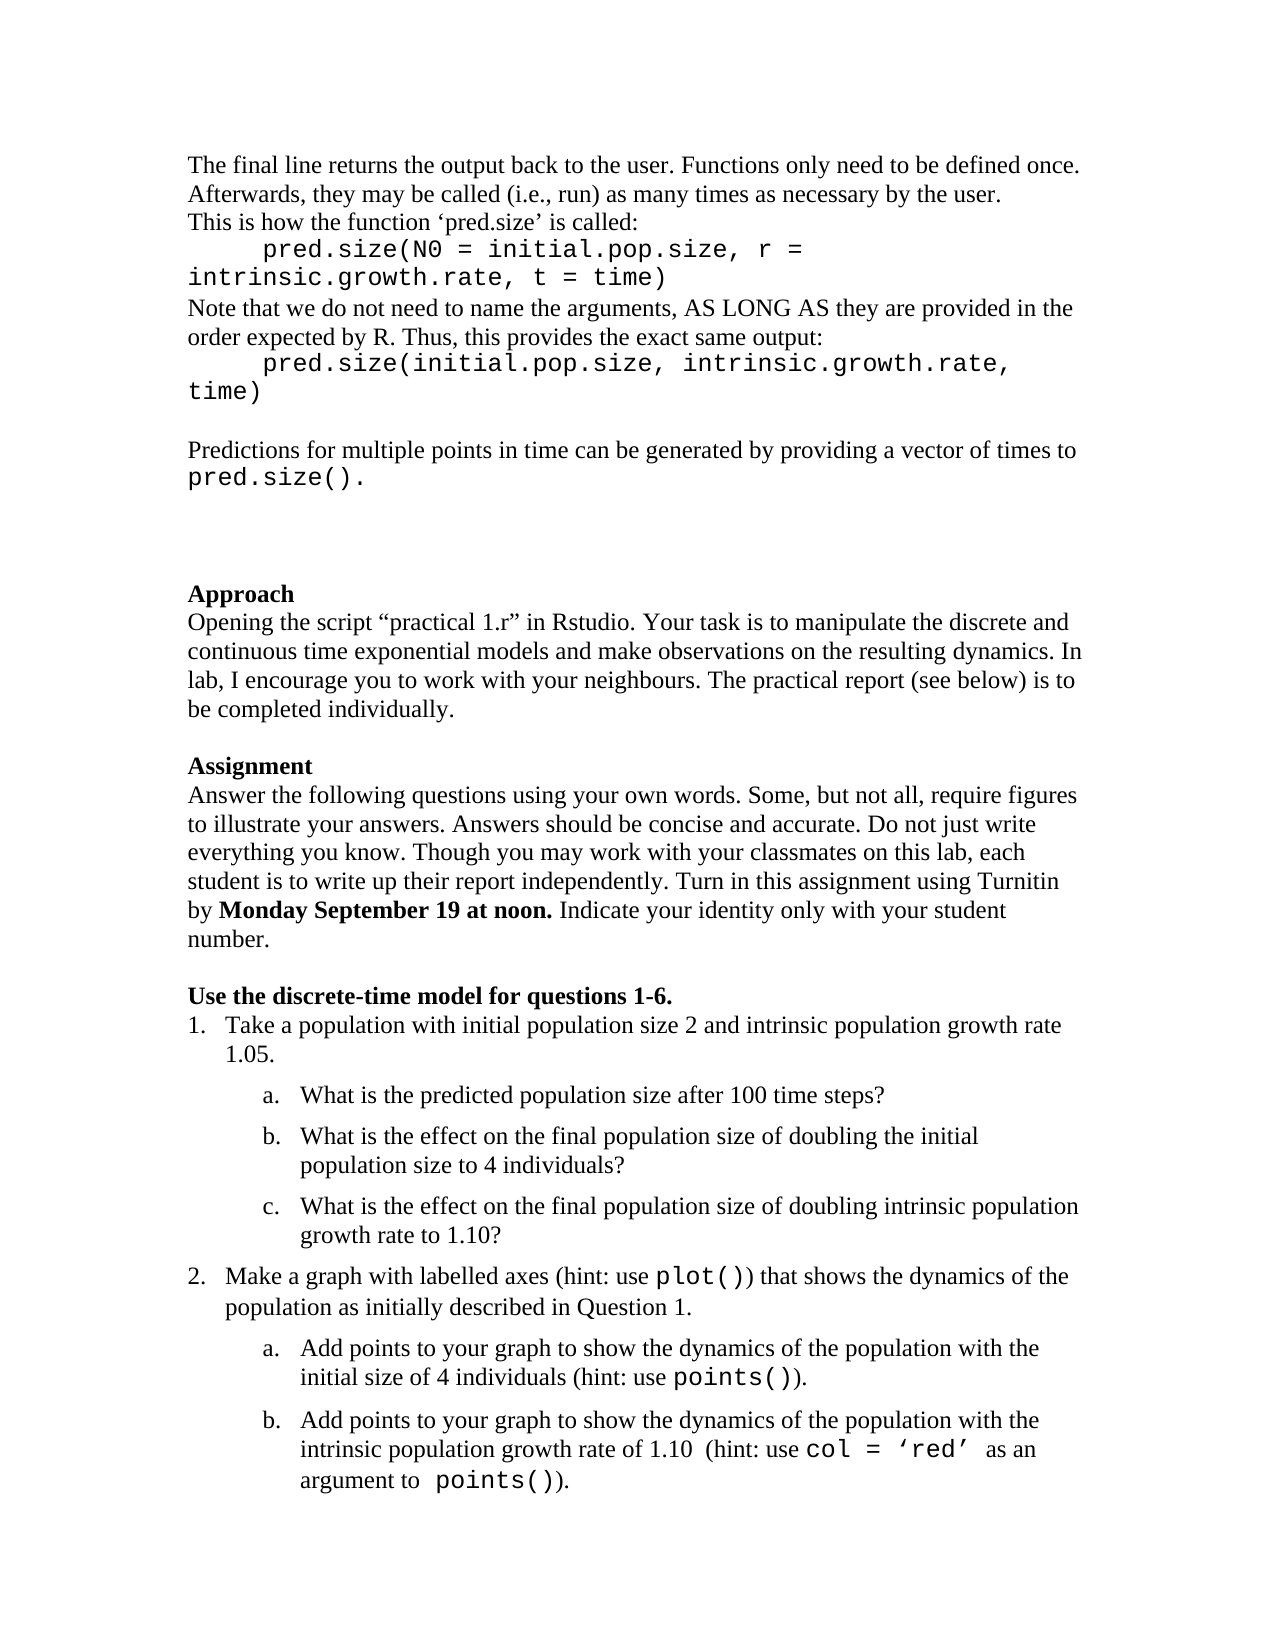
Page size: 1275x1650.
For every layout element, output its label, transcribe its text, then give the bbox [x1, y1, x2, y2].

list What is the effect on the final population size of doubling the initial population size to 4 individuals? [262, 1121, 1087, 1179]
text Use the discrete-time model for questions 1-6. [187, 981, 1087, 1010]
list What is the effect on the final population size of doubling intrinsic population growth rate to 1.10? [262, 1191, 1087, 1249]
list Take a population with initial population size 2 and intrinsic population growth rate 1.05. [187, 1010, 1087, 1067]
text Note that we do not need to name the arguments, AS LONG AS they are provided in the order expected by R. Thus, this provides the exact same output: [187, 293, 1087, 350]
text Approach [187, 579, 1087, 607]
text This is how the function ‘pred.size’ is called: [187, 207, 1087, 236]
text pred.size(N0 = initial.pop.size, r = intrinsic.growth.rate, t = time) [187, 236, 1087, 293]
list Make a graph with labelled axes (hint: use plot()) that shows the dynamics of the population as initially described in Question 1. [187, 1261, 1087, 1321]
list Add points to your graph to show the dynamics of the population with the initial size of 4 individuals (hint: use points()). [262, 1333, 1087, 1393]
text Predictions for multiple points in time can be generated by providing a vector of times to pred.size(). [187, 435, 1087, 492]
text Answer the following questions using your own words. Some, but not all, require figures to illustrate your answers. Answers should be concise and accurate. Do not just write everything you know. Though you may work with your classmates on this lab, each student is to write up their report independently. Turn in this assignment using Turnitin by Monday September 19 at noon. Indicate your identity only with your student number. [187, 780, 1087, 952]
text Assignment [187, 751, 1087, 780]
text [187, 150, 1087, 207]
text pred.size(initial.pop.size, intrinsic.growth.rate, time) [187, 350, 1087, 407]
list What is the predicted population size after 100 time steps? [262, 1080, 1087, 1109]
list Add points to your graph to show the dynamics of the population with the intrinsic population growth rate of 1.10 (hint: use col = ‘red’ as an argument to points()). [262, 1405, 1087, 1496]
text Opening the script “practical 1.r” in Rstudio. Your task is to manipulate the discrete and continuous time exponential models and make observations on the resulting dynamics. In lab, I encourage you to work with your neighbours. The practical report (see below) is to be completed individually. [187, 607, 1087, 722]
